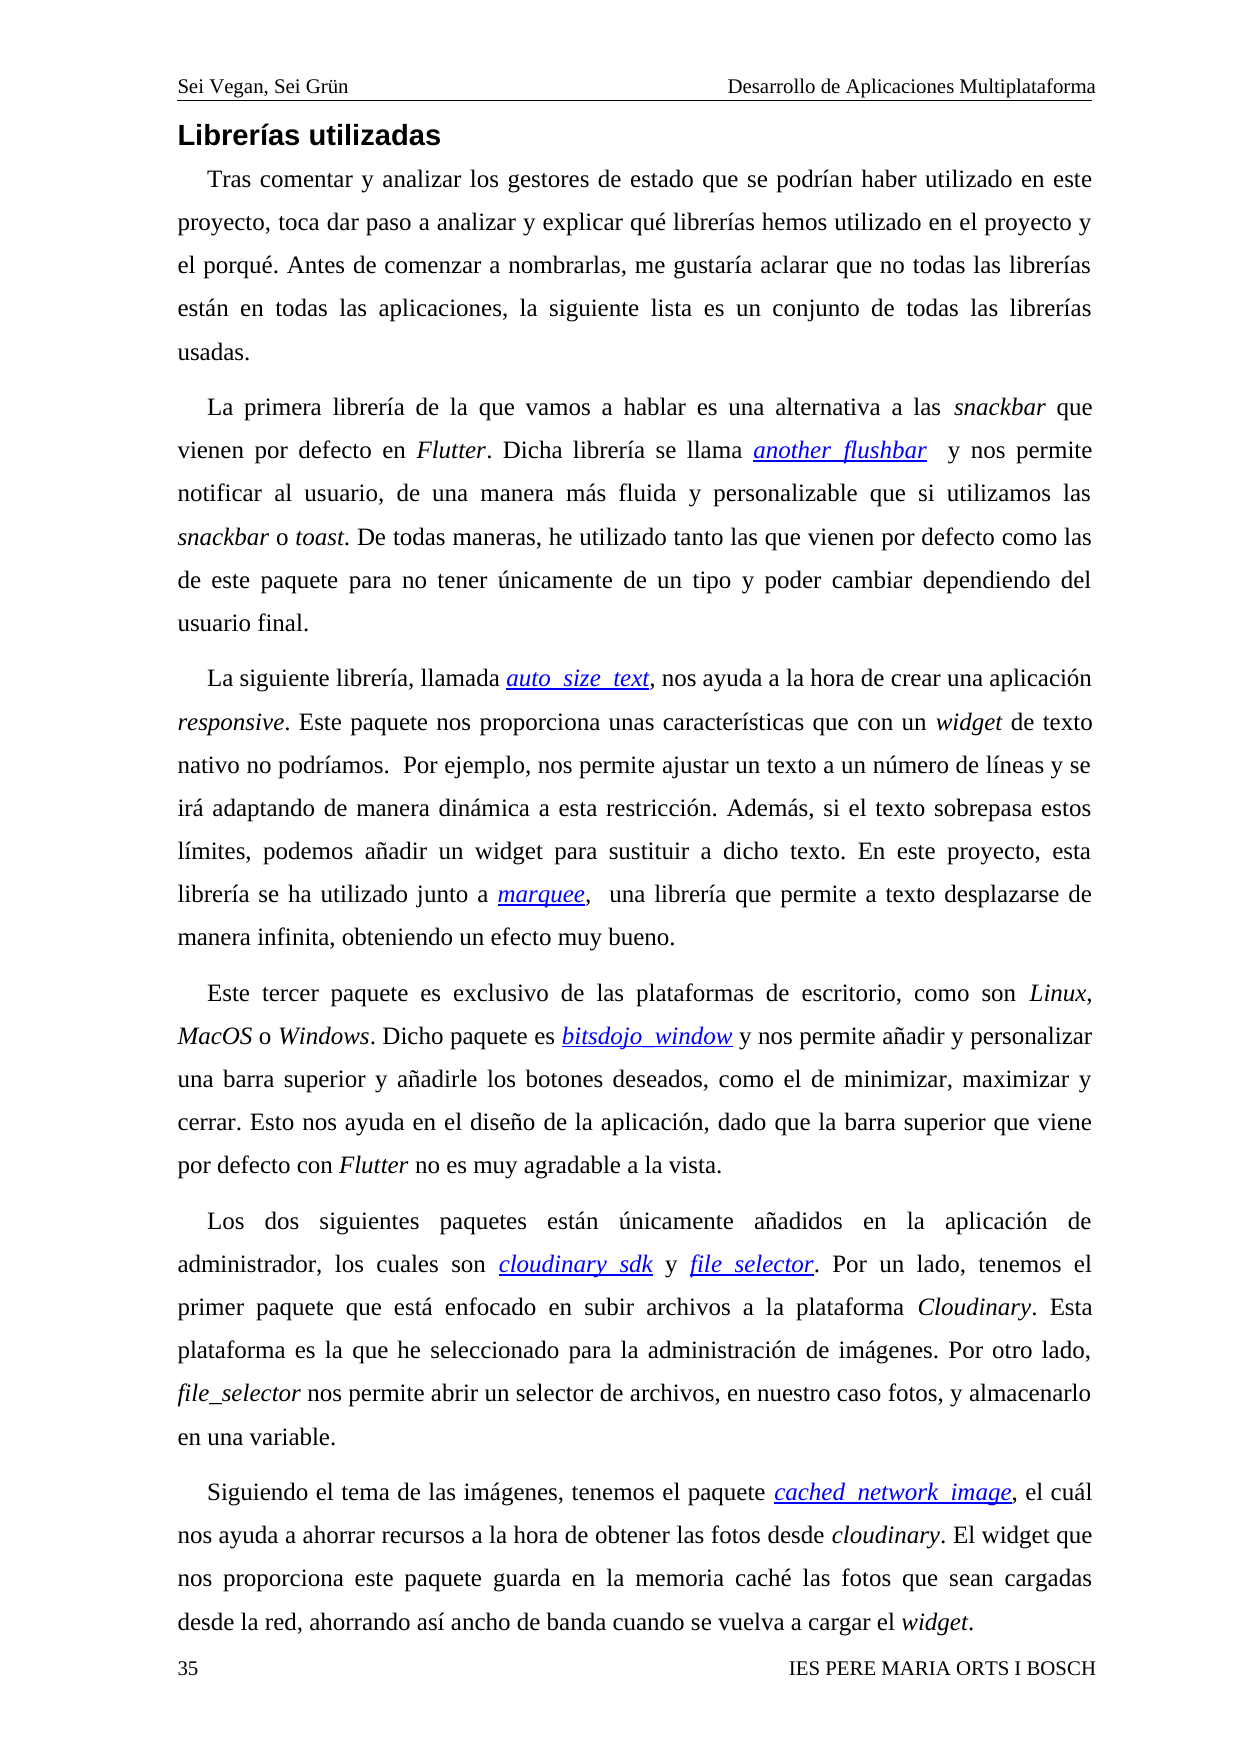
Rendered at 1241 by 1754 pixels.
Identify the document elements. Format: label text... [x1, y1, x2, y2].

text La primera librería de la que vamos a hablar es una alternativa a las snackbar que vienen por defecto en Flutter. Dicha librería se llama another_flushbar y nos permite notificar al usuario, de una manera más fluida y personalizable que si utilizamos las snackbar o toast. De todas maneras, he utilizado tanto las que vienen por defecto como las de este paquete para no tener únicamente de un tipo y poder cambiar dependiendo del usuario final. [177, 392, 1092, 637]
text La siguiente librería, llamada auto_size_text, nos ayuda a la hora de crear una aplicación responsive. Este paquete nos proporciona unas características que con un widget de texto nativo no podríamos. Por ejemplo, nos permite ajustar un texto a un número de líneas y se irá adaptando de manera dinámica a esta restricción. Además, si el texto sobrepasa estos límites, podemos añadir un widget para sustituir a dicho texto. En este proyecto, esta librería se ha utilizado junto a marquee, una librería que permite a texto desplazarse de manera infinita, obteniendo un efecto muy bueno. [177, 663, 1092, 951]
text Tras comentar y analizar los gestores de estado que se podrían haber utilizado en este proyecto, toca dar paso a analizar y explicar qué librerías hemos utilizado en el proyecto y el porqué. Antes de comenzar a nombrarlas, me gustaría aclarar que no todas las librerías están en todas las aplicaciones, la siguiente lista es un conjunto de todas las librerías usadas. [177, 164, 1092, 365]
text Siguiendo el tema de las imágenes, tenemos el paquete cached_network_image, el cuál nos ayuda a ahorrar recursos a la hora de obtener las fotos desde cloudinary. El widget que nos proporciona este paquete guarda en la memoria caché las fotos que sean cargadas desde la red, ahorrando así ancho de banda cuando se vuelva a cargar el widget. [177, 1477, 1092, 1635]
text Este tercer paquete es exclusivo de las plataformas de escritorio, como son Linux, MacOS o Windows. Dicho paquete es bitsdojo_window y nos permite añadir y personalizar una barra superior y añadirle los botones deseados, como el de minimizar, maximizar y cerrar. Esto nos ayuda en el diseño de la aplicación, dado que la barra superior que viene por defecto con Flutter no es muy agradable a la vista. [177, 978, 1092, 1179]
text Los dos siguientes paquetes están únicamente añadidos en la aplicación de administrador, los cuales son cloudinary_sdk y file_selector. Por un lado, tenemos el primer paquete que está enfocado en subir archivos a la plataforma Cloudinary. Esta plataforma es la que he seleccionado para la administración de imágenes. Por otro lado, file_selector nos permite abrir un selector de archivos, en nuestro caso fotos, y almacenarlo en una variable. [177, 1206, 1092, 1450]
text Librerías utilizadas [177, 118, 1092, 152]
